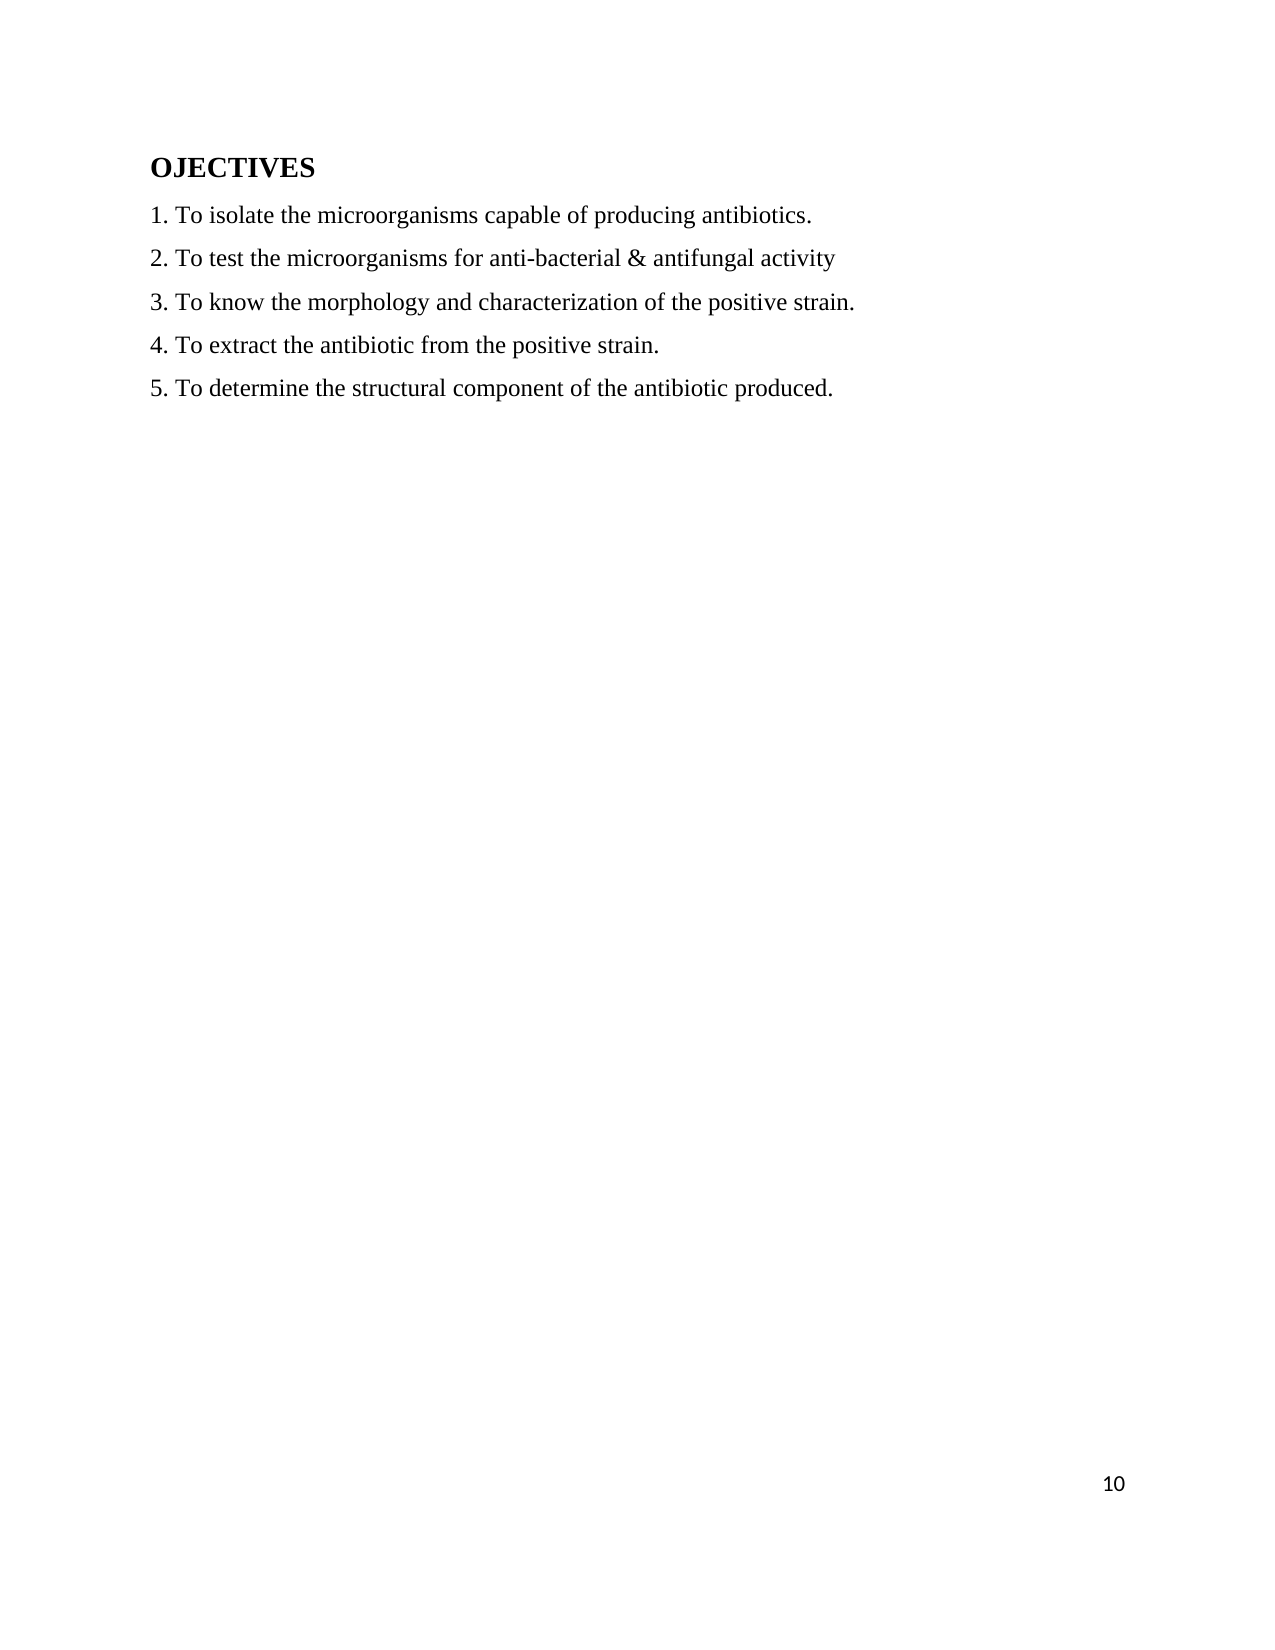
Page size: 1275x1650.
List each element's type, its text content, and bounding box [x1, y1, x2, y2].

text OJECTIVES [150, 150, 1125, 183]
text 5. To determine the structural component of the antibiotic produced. [150, 373, 1125, 402]
text 4. To extract the antibiotic from the positive strain. [150, 330, 1125, 358]
text 2. To test the microorganisms for anti-bacterial & antifungal activity [150, 243, 1125, 272]
text 1. To isolate the microorganisms capable of producing antibiotics. [150, 200, 1125, 229]
text 3. To know the morphology and characterization of the positive strain. [150, 287, 1125, 315]
